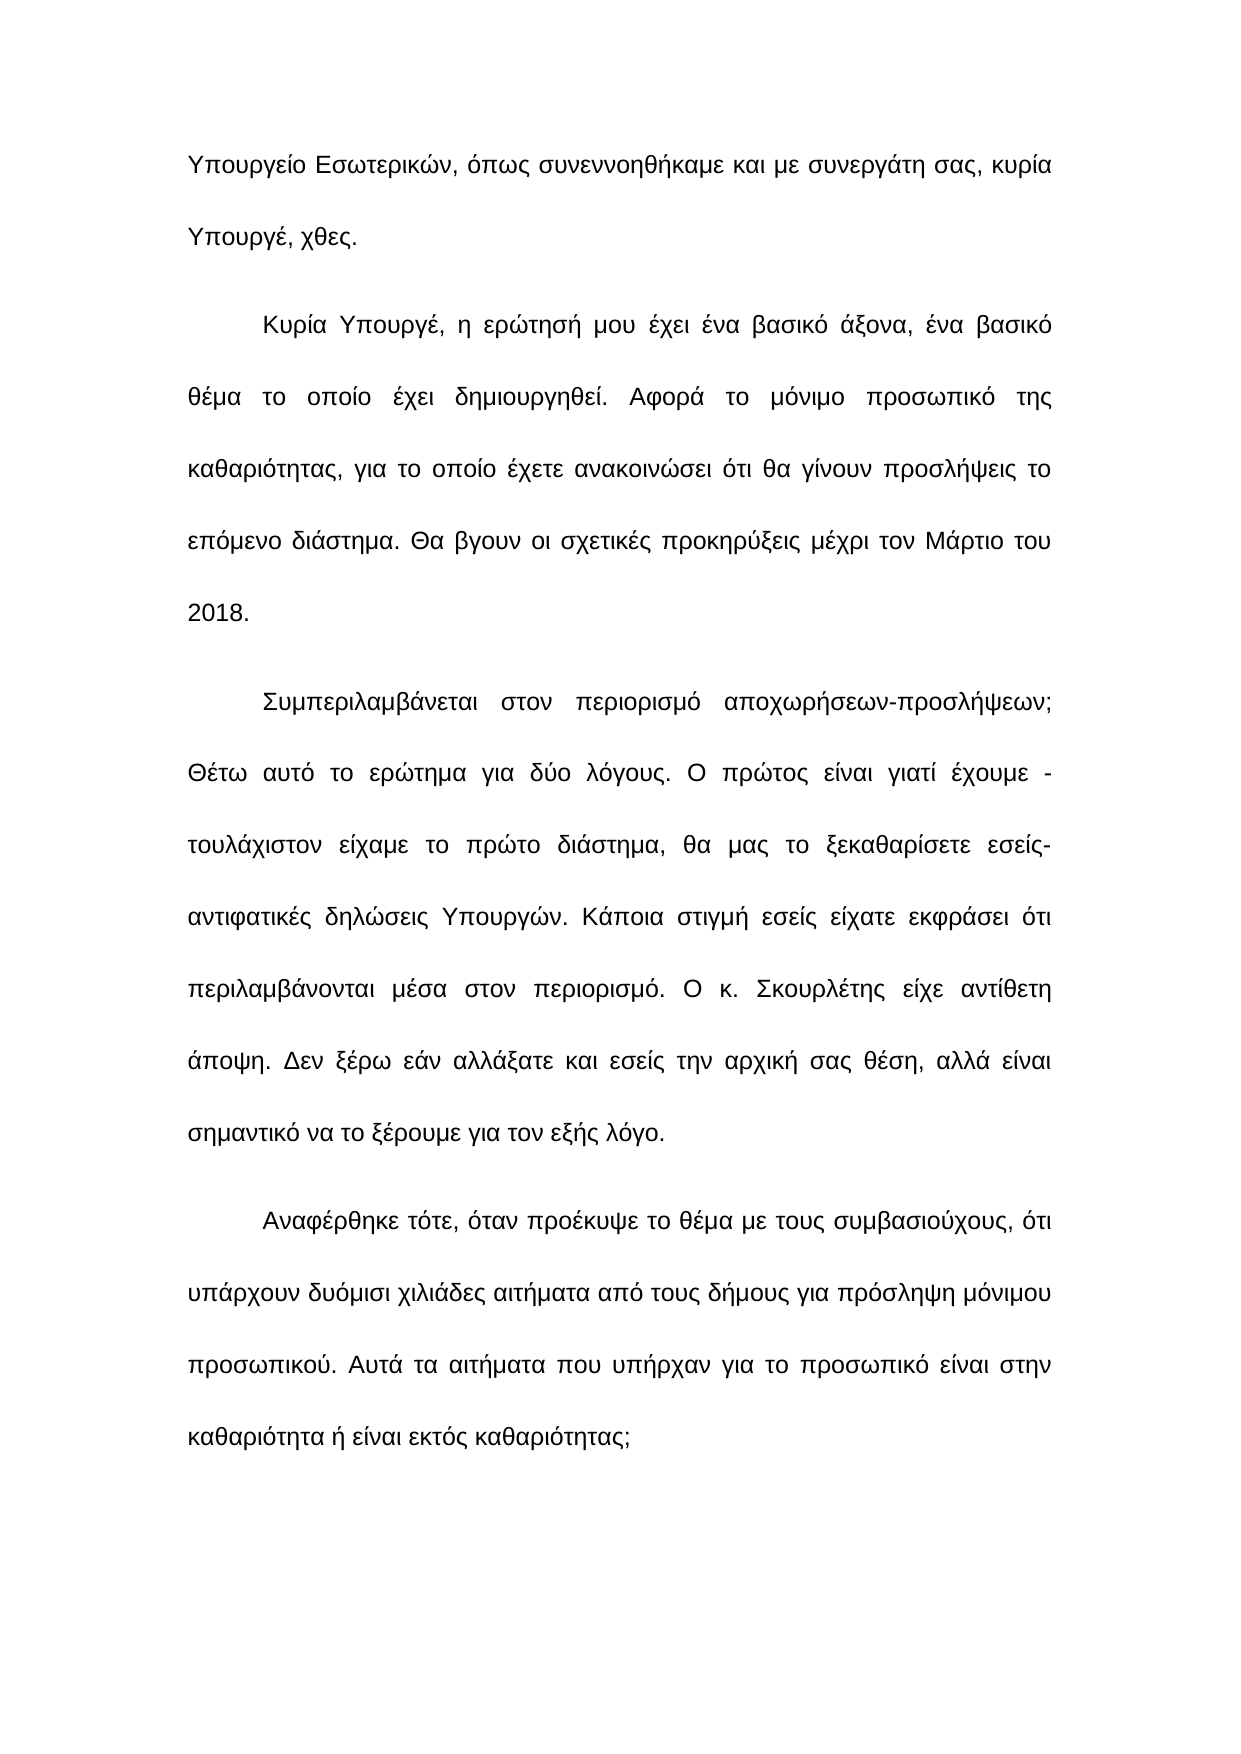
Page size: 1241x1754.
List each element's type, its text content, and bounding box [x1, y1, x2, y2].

text Κυρία Υπουργέ, η ερώτησή μου έχει ένα βασικό άξονα, ένα βασικό θέμα το οποίο έχει δημιουργηθεί. Αφορά το μόνιμο προσωπικό της καθαριότητας, για το οποίο έχετε ανακοινώσει ότι θα γίνουν προσλήψεις το επόμενο διάστημα. Θα βγουν οι σχετικές προκηρύξεις μέχρι τον Μάρτιο του 2018. [187, 310, 1053, 627]
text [187, 150, 1053, 251]
text Συμπεριλαμβάνεται στον περιορισμό αποχωρήσεων-προσλήψεων; Θέτω αυτό το ερώτημα για δύο λόγους. Ο πρώτος είναι γιατί έχουμε -τουλάχιστον είχαμε το πρώτο διάστημα, θα μας το ξεκαθαρίσετε εσείς- αντιφατικές δηλώσεις Υπουργών. Κάποια στιγμή εσείς είχατε εκφράσει ότι περιλαμβάνονται μέσα στον περιορισμό. Ο κ. Σκουρλέτης είχε αντίθετη άποψη. Δεν ξέρω εάν αλλάξατε και εσείς την αρχική σας θέση, αλλά είναι σημαντικό να το ξέρουμε για τον εξής λόγο. [187, 686, 1053, 1146]
text Αναφέρθηκε τότε, όταν προέκυψε το θέμα με τους συμβασιούχους, ότι υπάρχουν δυόμισι χιλιάδες αιτήματα από τους δήμους για πρόσληψη μόνιμου προσωπικού. Αυτά τα αιτήματα που υπήρχαν για το προσωπικό είναι στην καθαριότητα ή είναι εκτός καθαριότητας; [187, 1206, 1053, 1451]
